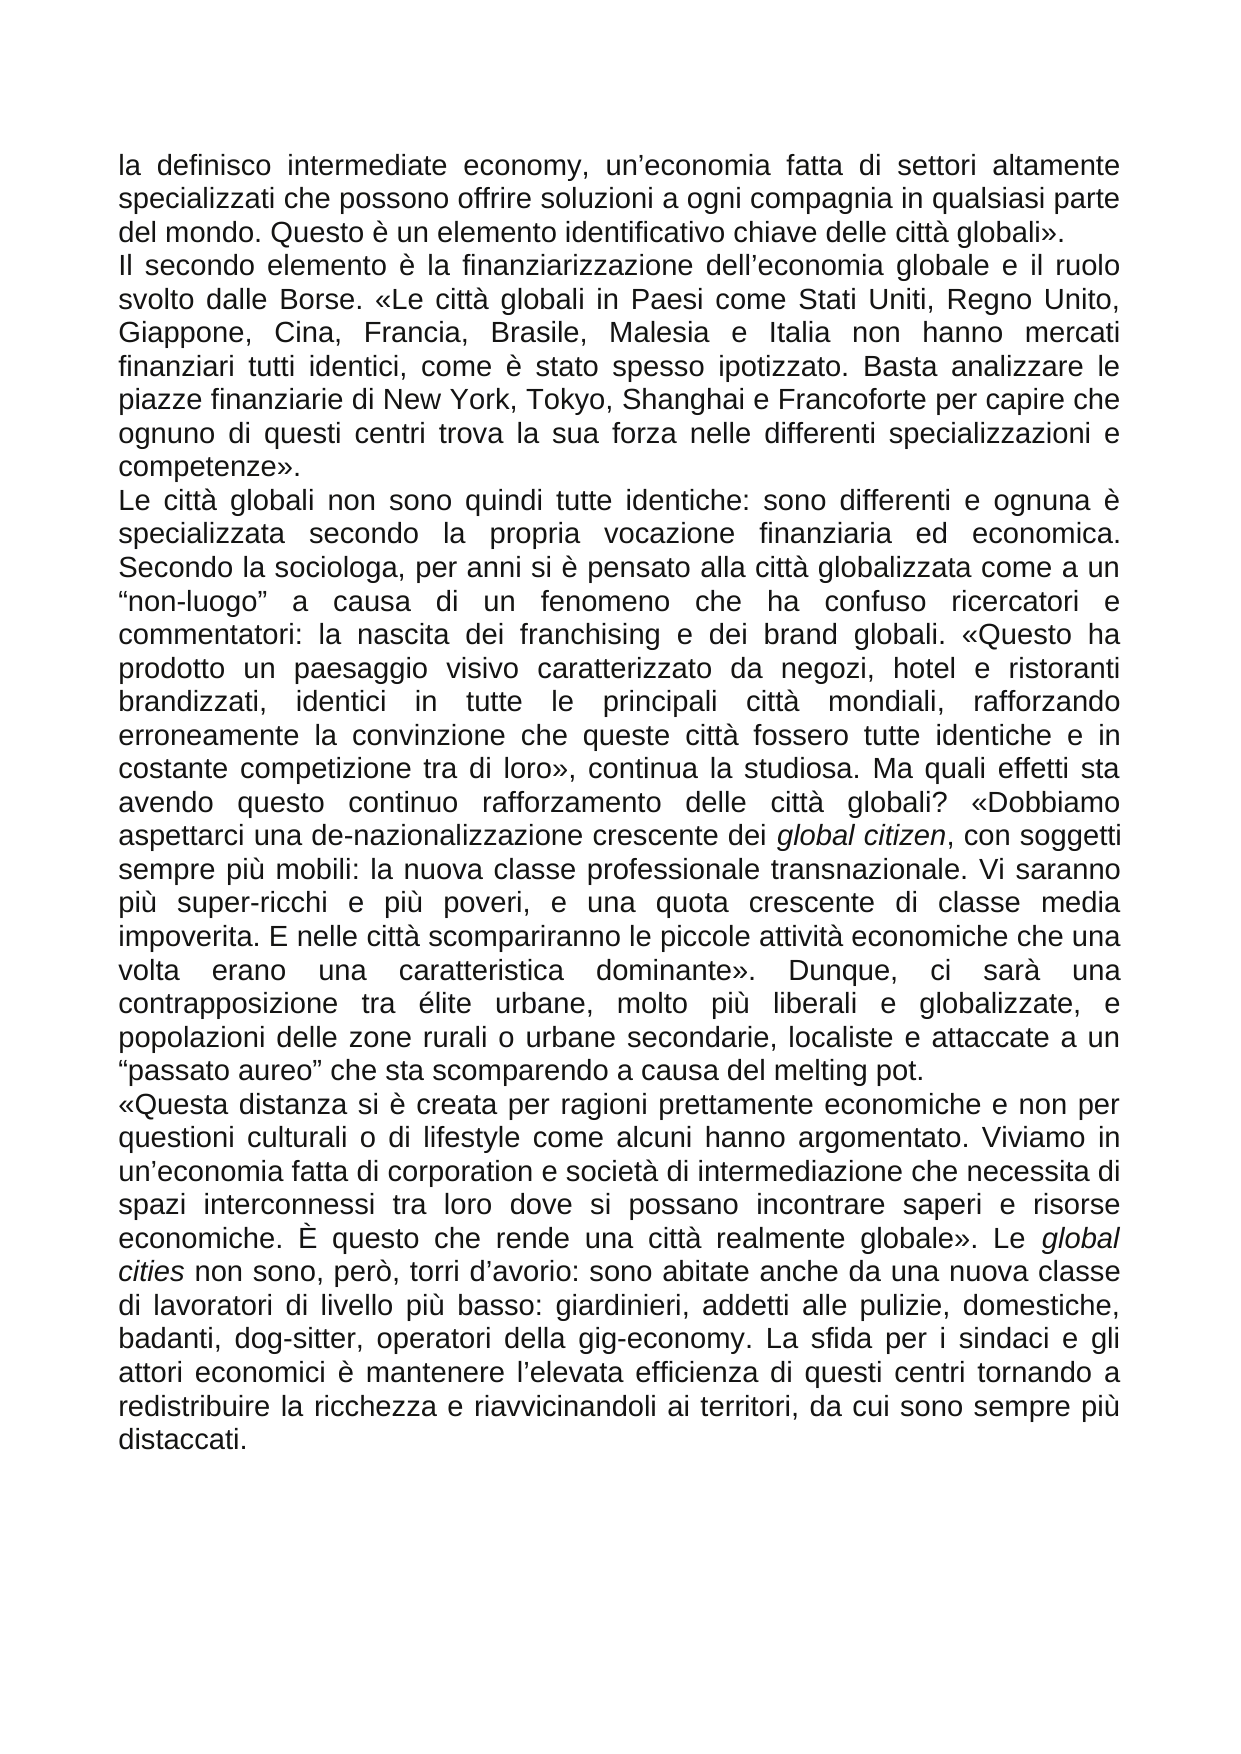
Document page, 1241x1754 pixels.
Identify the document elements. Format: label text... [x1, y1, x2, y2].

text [118, 148, 1122, 248]
text Il secondo elemento è la finanziarizzazione dell’economia globale e il ruolo svolto dalle Borse. «Le città globali in Paesi come Stati Uniti, Regno Unito, Giappone, Cina, Francia, Brasile, Malesia e Italia non hanno mercati finanziari tutti identici, come è stato spesso ipotizzato. Basta analizzare le piazze finanziarie di New York, Tokyo, Shanghai e Francoforte per capire che ognuno di questi centri trova la sua forza nelle differenti specializzazioni e competenze». [118, 248, 1122, 483]
text «Questa distanza si è creata per ragioni prettamente economiche e non per questioni culturali o di lifestyle come alcuni hanno argomentato. Viviamo in un’economia fatta di corporation e società di intermediazione che necessita di spazi interconnessi tra loro dove si possano incontrare saperi e risorse economiche. È questo che rende una città realmente globale». Le global cities non sono, però, torri d’avorio: sono abitate anche da una nuova classe di lavoratori di livello più basso: giardinieri, addetti alle pulizie, domestiche, badanti, dog-sitter, operatori della gig-economy. La sfida per i sindaci e gli attori economici è mantenere l’elevata efficienza di questi centri tornando a redistribuire la ricchezza e riavvicinandoli ai territori, da cui sono sempre più distaccati. [118, 1087, 1122, 1456]
text Le città globali non sono quindi tutte identiche: sono differenti e ognuna è specializzata secondo la propria vocazione finanziaria ed economica. Secondo la sociologa, per anni si è pensato alla città globalizzata come a un “non-luogo” a causa di un fenomeno che ha confuso ricercatori e commentatori: la nascita dei franchising e dei brand globali. «Questo ha prodotto un paesaggio visivo caratterizzato da negozi, hotel e ristoranti brandizzati, identici in tutte le principali città mondiali, rafforzando erroneamente la convinzione che queste città fossero tutte identiche e in costante competizione tra di loro», continua la studiosa. Ma quali effetti sta avendo questo continuo rafforzamento delle città globali? «Dobbiamo aspettarci una de-nazionalizzazione crescente dei global citizen, con soggetti sempre più mobili: la nuova classe professionale transnazionale. Vi saranno più super-ricchi e più poveri, e una quota crescente di classe media impoverita. E nelle città scompariranno le piccole attività economiche che una volta erano una caratteristica dominante». Dunque, ci sarà una contrapposizione tra élite urbane, molto più liberali e globalizzate, e popolazioni delle zone rurali o urbane secondarie, localiste e attaccate a un “passato aureo” che sta scomparendo a causa del melting pot. [118, 483, 1122, 1087]
